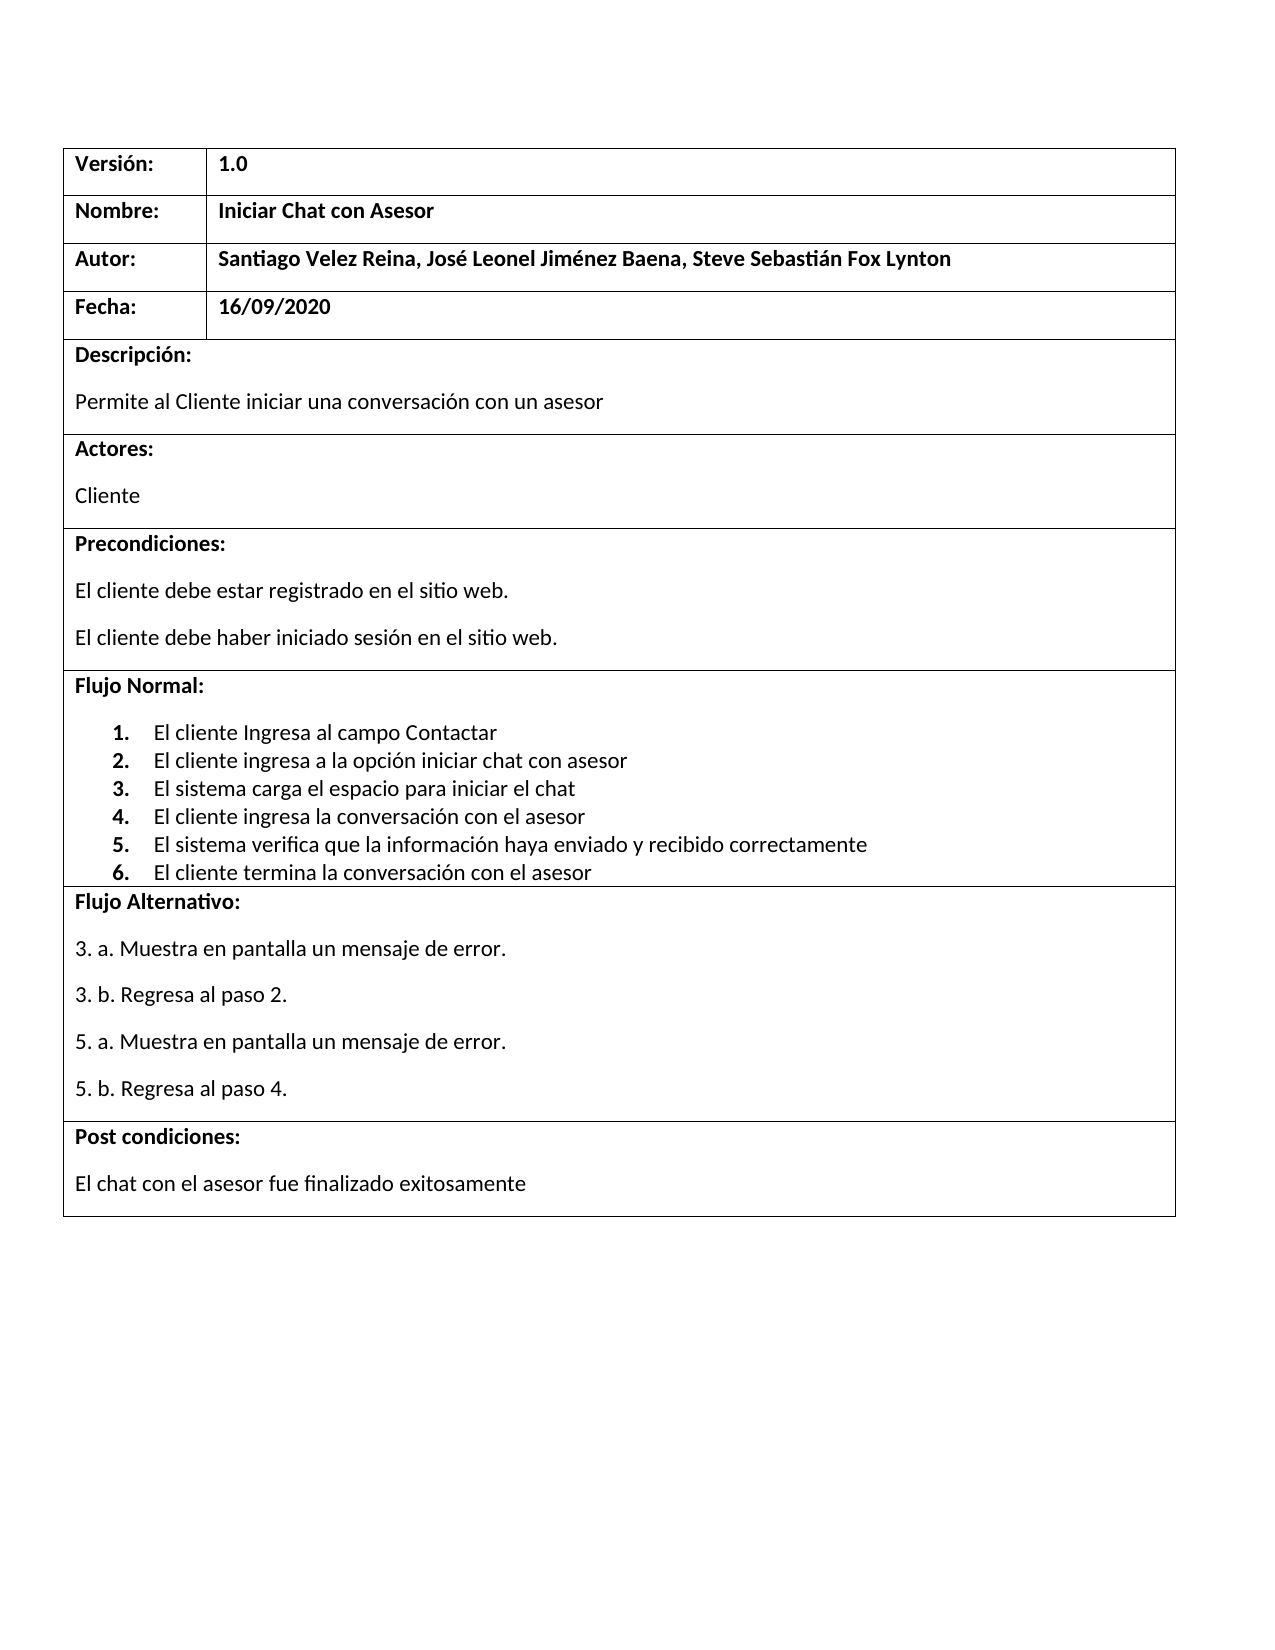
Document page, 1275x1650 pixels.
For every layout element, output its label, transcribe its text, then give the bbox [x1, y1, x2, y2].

table_cell Actores: Cliente [64, 435, 1175, 528]
table_cell Nombre: [64, 196, 206, 243]
table_cell Fecha: [64, 292, 206, 339]
table_header 1.0 [207, 149, 1175, 195]
table_cell Flujo Normal: El cliente Ingresa al campo Contactar El cliente ingresa a la opción iniciar chat con asesor El sistema carga el espacio para iniciar el chat El cliente ingresa la conversación con el asesor El sistema verifica que la información haya enviado y recibido correctamente El cliente termina la conversación con el asesor [64, 671, 1175, 886]
table_cell Flujo Alternativo: 3. a. Muestra en pantalla un mensaje de error. 3. b. Regresa al paso 2. 5. a. Muestra en pantalla un mensaje de error. 5. b. Regresa al paso 4. [64, 887, 1175, 1121]
table_cell Post condiciones: El chat con el asesor fue finalizado exitosamente [64, 1122, 1175, 1216]
table_cell Santiago Velez Reina, José Leonel Jiménez Baena, Steve Sebastián Fox Lynton [207, 244, 1175, 291]
table_cell Precondiciones: El cliente debe estar registrado en el sitio web. El cliente debe haber iniciado sesión en el sitio web. [64, 529, 1175, 670]
table_cell Descripción: Permite al Cliente iniciar una conversación con un asesor [64, 340, 1175, 433]
table_cell Autor: [64, 244, 206, 291]
table_header Versión: [64, 149, 206, 195]
table_cell Iniciar Chat con Asesor [207, 196, 1175, 243]
table_cell 16/09/2020 [207, 292, 1175, 339]
